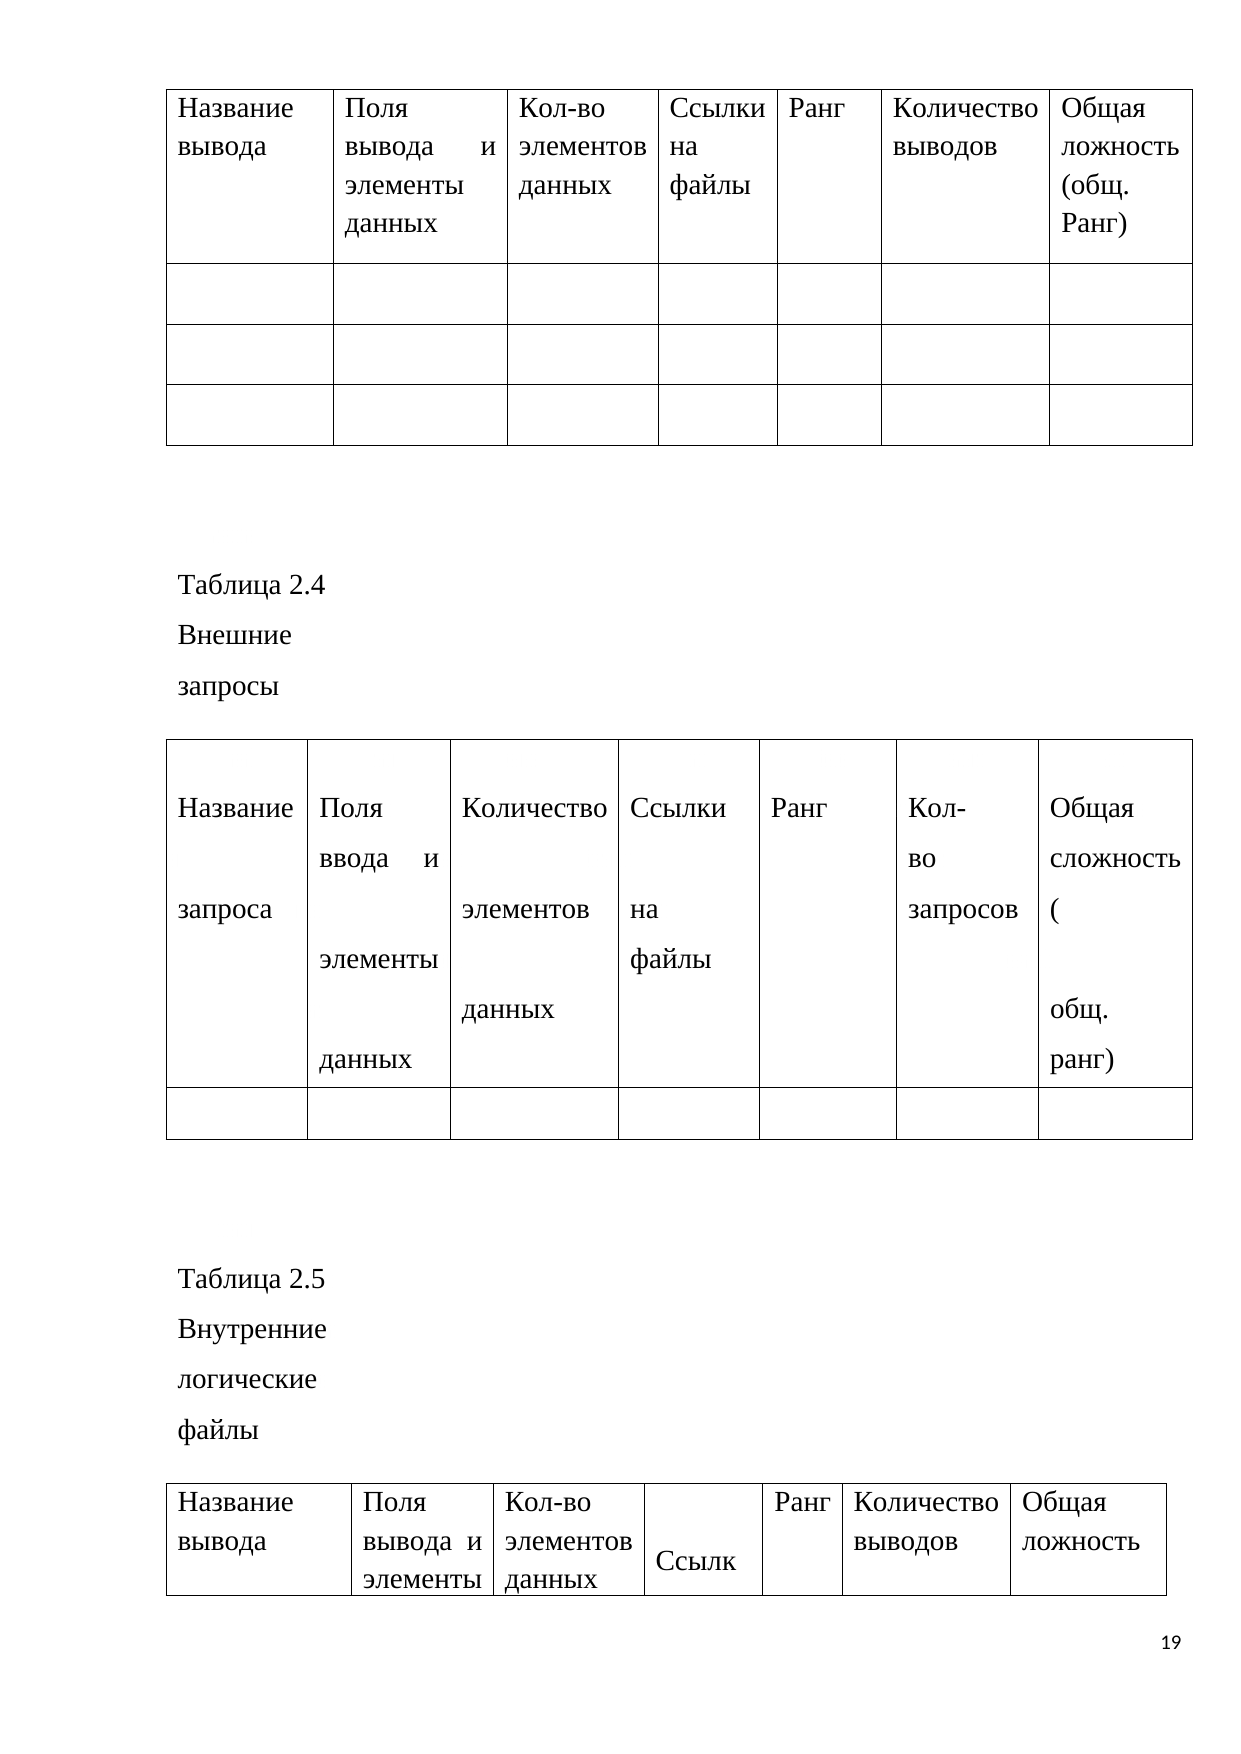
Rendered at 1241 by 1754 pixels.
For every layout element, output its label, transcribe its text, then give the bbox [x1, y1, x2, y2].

table_cell [334, 385, 507, 444]
table_cell [508, 325, 658, 384]
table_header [352, 1484, 493, 1595]
table_header Ссылки на файлы [659, 90, 777, 263]
table_cell [659, 325, 777, 384]
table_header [1011, 1484, 1166, 1595]
table_cell [1050, 385, 1192, 444]
table_header Поля вывода и элементы данных [334, 90, 507, 263]
table_header Количество выводов [843, 1484, 1010, 1595]
table_cell [451, 1088, 618, 1138]
table_header Ранг [778, 90, 881, 263]
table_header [494, 1484, 644, 1595]
table_header низкий Ранг [760, 740, 896, 1087]
table_cell [778, 264, 881, 324]
table_header Количество выводов [882, 90, 1049, 263]
table_cell [1050, 325, 1192, 384]
table_cell [619, 1088, 759, 1138]
table_header банка Название много запроса [167, 740, 307, 1087]
table_cell [167, 264, 333, 324]
table_cell [308, 1088, 450, 1138]
table_cell [882, 325, 1049, 384]
table_cell [167, 325, 333, 384]
table_cell [882, 264, 1049, 324]
table_header Название вывода [167, 90, 333, 263]
table_header времени Количество главных элементов график данных [451, 740, 618, 1087]
table_cell [167, 385, 333, 444]
table_cell [1039, 1088, 1192, 1138]
table_header char Ссылки предметной на описывает файлы [619, 740, 759, 1087]
table_cell [882, 385, 1049, 444]
table_cell [334, 325, 507, 384]
table_cell [1050, 264, 1192, 324]
table_cell [659, 385, 777, 444]
table_cell [778, 325, 881, 384]
table_header Ссылки на файлы [645, 1484, 762, 1595]
text должного Таблица 2.5 собой Внутренние разработки логические видеть файлы [177, 1211, 1181, 1445]
table_header Общая ложность (общ. Ранг) [1050, 90, 1192, 263]
table_header Название вывода [167, 1484, 351, 1595]
table_cell [897, 1088, 1038, 1138]
table_cell [334, 264, 507, 324]
text выполнять Таблица 2.4 окно Внешние современном запросы [177, 517, 1181, 701]
table_header после Общая важное сложность (обозначенияобщ.скорость ранг) [1039, 740, 1192, 1087]
table_header Ранг [763, 1484, 842, 1595]
table_cell [760, 1088, 896, 1138]
table_header отдельно Кол-функциональность во также запросов [897, 740, 1038, 1087]
table_cell [508, 264, 658, 324]
table_header Кол-во элементов данных [508, 90, 658, 263]
table_cell [167, 1088, 307, 1138]
table_header может Поля громоздкой ввода и сводим элементы таких данных [308, 740, 450, 1087]
table_cell [778, 385, 881, 444]
table_cell [659, 264, 777, 324]
table_cell [508, 385, 658, 444]
